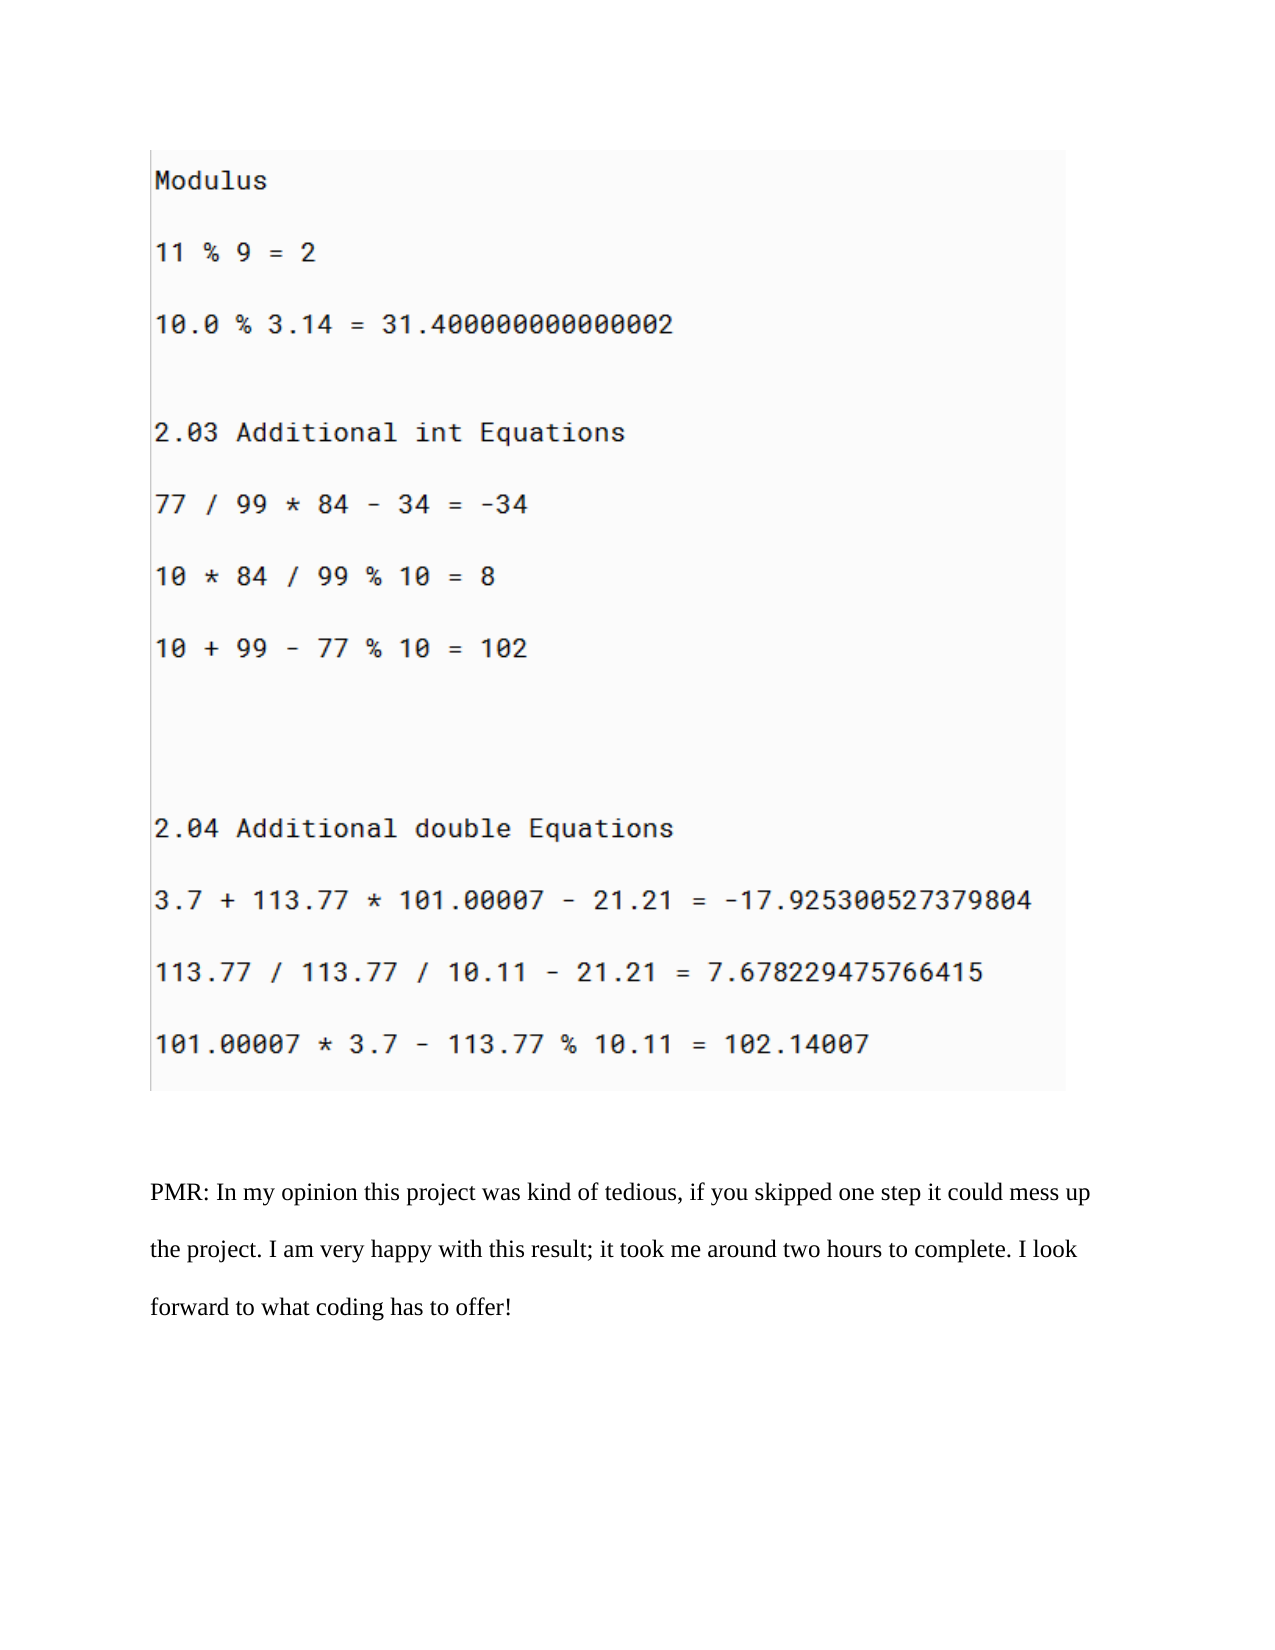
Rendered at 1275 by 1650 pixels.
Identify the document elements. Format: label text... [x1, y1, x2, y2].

picture [150, 150, 1066, 1091]
text PMR: In my opinion this project was kind of tedious, if you skipped one step it could mess up the project. I am very happy with this result; it took me around two hours to complete. I look forward to what coding has to offer! [150, 1177, 1125, 1321]
